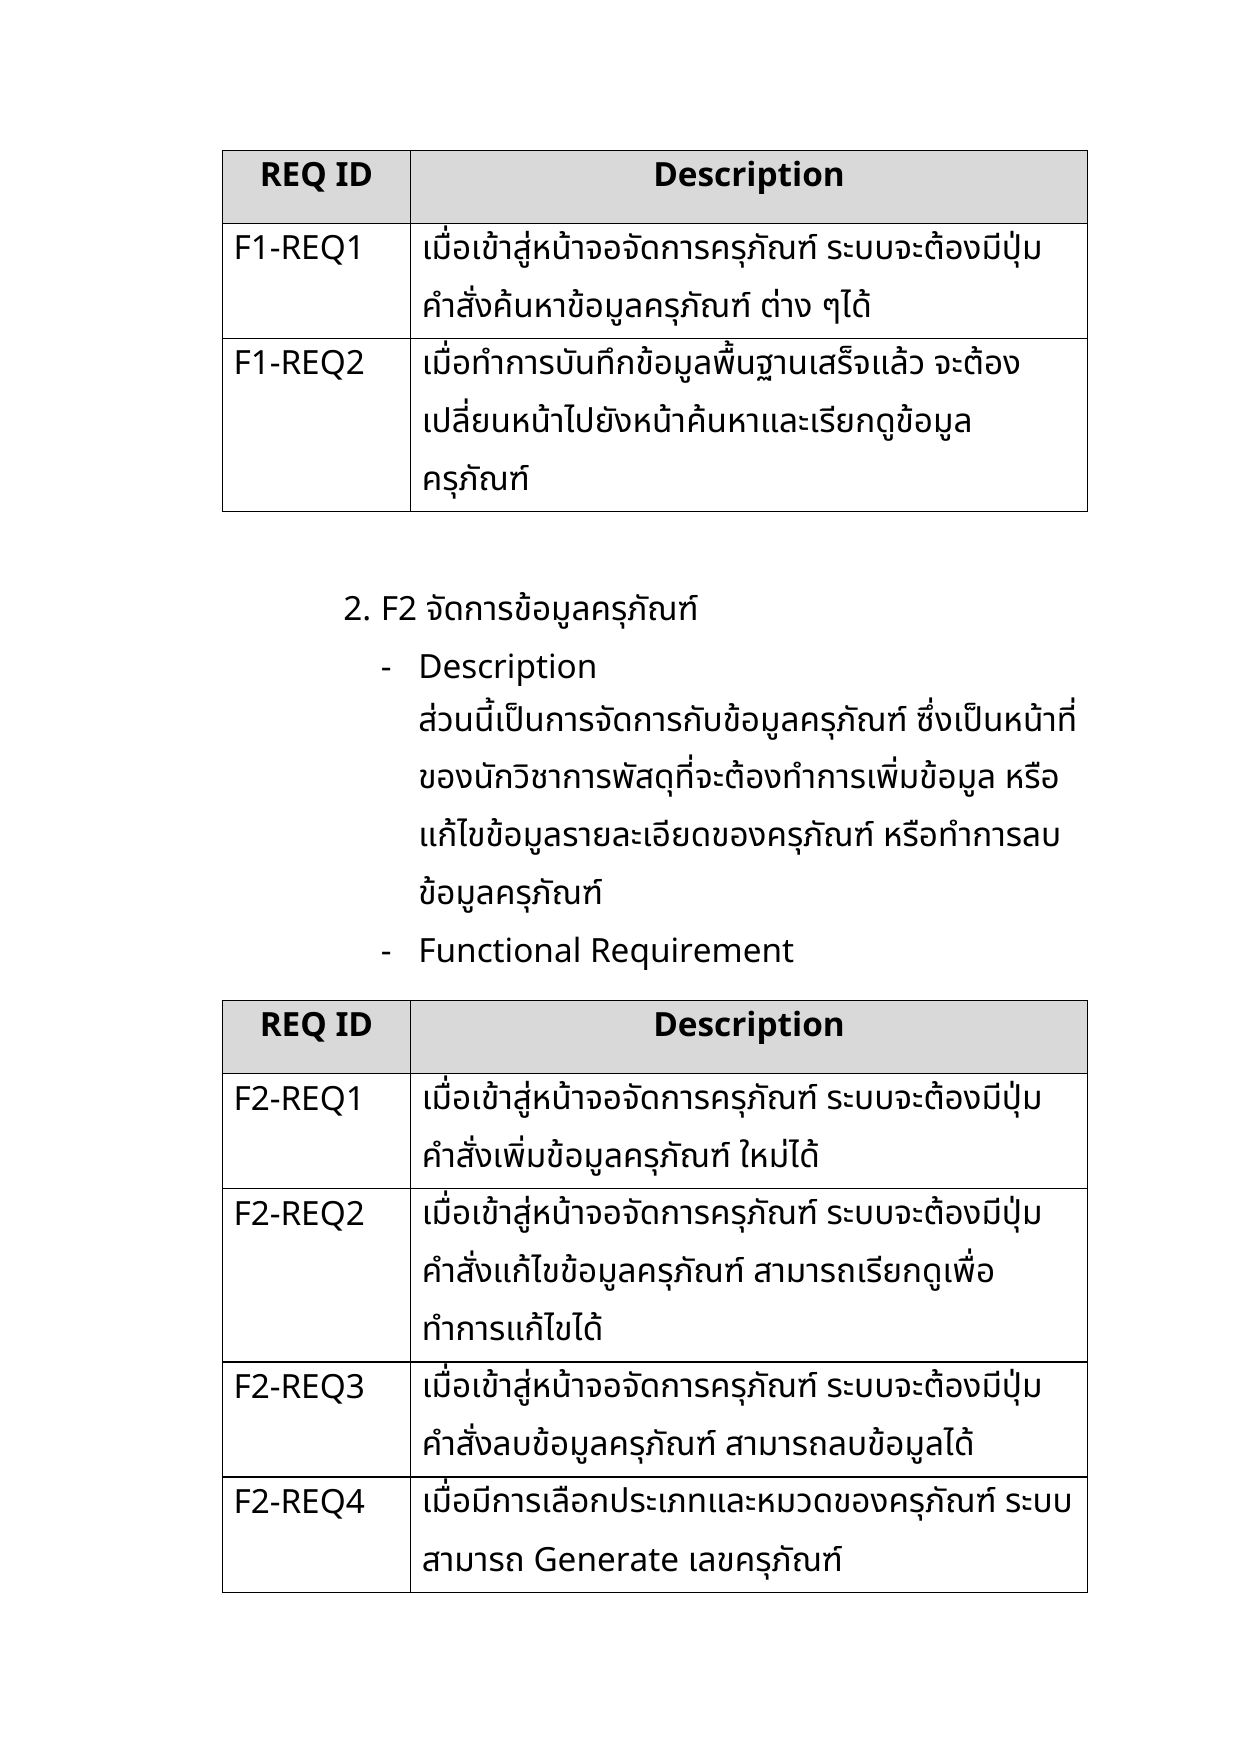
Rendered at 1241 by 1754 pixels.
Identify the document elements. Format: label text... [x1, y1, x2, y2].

table_header Description [411, 1001, 1087, 1073]
list Description [381, 643, 1090, 689]
table_cell เมื่อมีการเลือกประเภทและหมวดของครุภัณฑ์ ระบบสามารถ Generate เลขครุภัณฑ์ [411, 1478, 1087, 1592]
table_cell เมื่อเข้าสู่หน้าจอจัดการครุภัณฑ์ ระบบจะต้องมีปุ่มคำสั่งเพิ่มข้อมูลครุภัณฑ์ ใหม่ได้ [411, 1074, 1087, 1188]
table_cell F1-REQ1 [223, 224, 410, 338]
table_cell F2-REQ3 [223, 1363, 410, 1476]
table_cell F1-REQ2 [223, 339, 410, 511]
table_cell เมื่อเข้าสู่หน้าจอจัดการครุภัณฑ์ ระบบจะต้องมีปุ่มคำสั่งลบข้อมูลครุภัณฑ์ สามารถลบข้อมูลได้ [411, 1363, 1087, 1476]
list F2 จัดการข้อมูลครุภัณฑ์ [343, 585, 1090, 636]
table_header REQ ID [223, 1001, 410, 1073]
list ส่วนนี้เป็นการจัดการกับข้อมูลครุภัณฑ์ ซึ่งเป็นหน้าที่ของนักวิชาการพัสดุที่จะต้องทำการเพิ่มข้อมูล หรือแก้ไขข้อมูลรายละเอียดของครุภัณฑ์ หรือทำการลบข้อมูลครุภัณฑ์ [418, 696, 1090, 920]
table_cell F2-REQ1 [223, 1074, 410, 1188]
table_cell เมื่อเข้าสู่หน้าจอจัดการครุภัณฑ์ ระบบจะต้องมีปุ่มคำสั่งค้นหาข้อมูลครุภัณฑ์ ต่าง ๆได้ [411, 224, 1087, 338]
table_cell F2-REQ2 [223, 1189, 410, 1361]
table_header REQ ID [223, 151, 410, 223]
list Functional Requirement [381, 927, 1090, 973]
table_cell เมื่อเข้าสู่หน้าจอจัดการครุภัณฑ์ ระบบจะต้องมีปุ่มคำสั่งแก้ไขข้อมูลครุภัณฑ์ สามารถเรียกดูเพื่อทำการแก้ไขได้ [411, 1189, 1087, 1361]
table_header Description [411, 151, 1087, 223]
table_cell F2-REQ4 [223, 1478, 410, 1592]
table_cell เมื่อทำการบันทึกข้อมูลพื้นฐานเสร็จแล้ว จะต้องเปลี่ยนหน้าไปยังหน้าค้นหาและเรียกดูข้อมูลครุภัณฑ์ [411, 339, 1087, 511]
